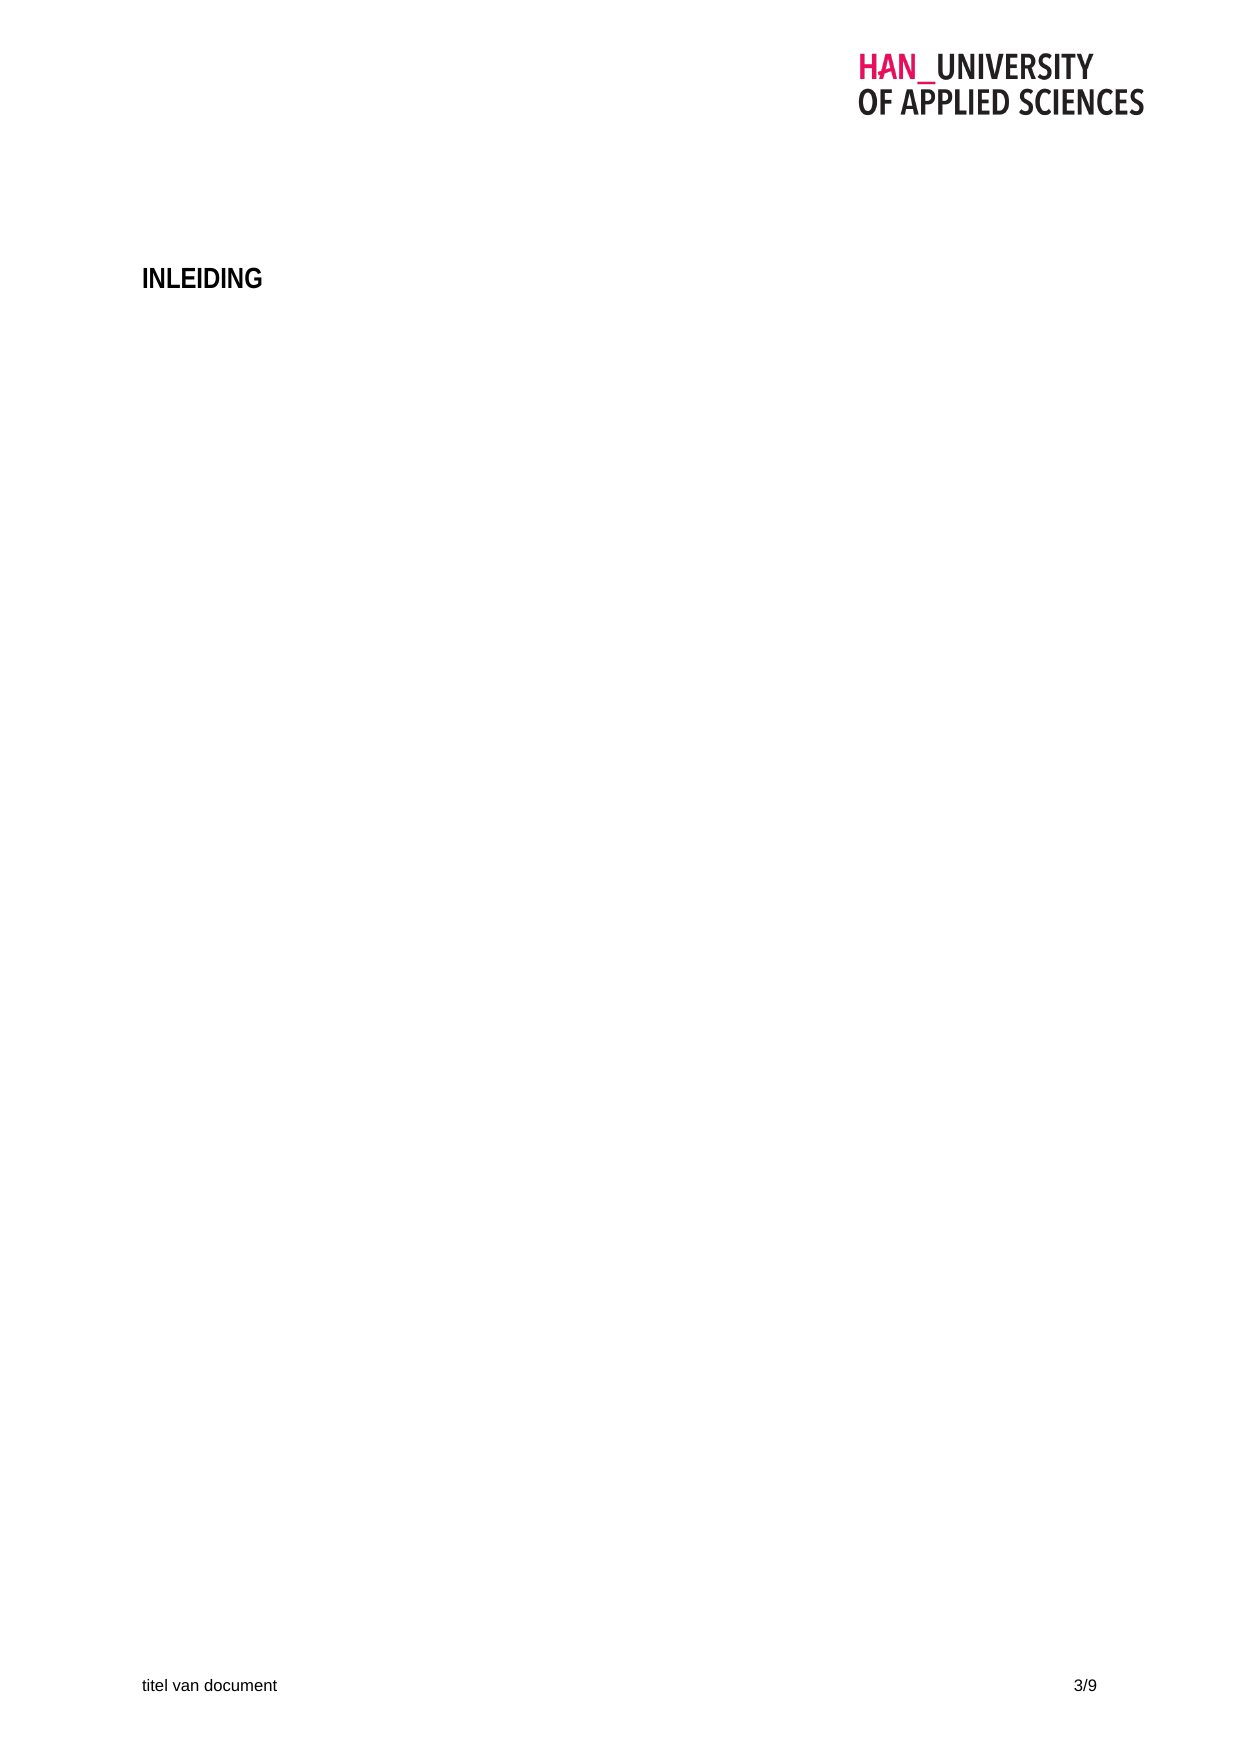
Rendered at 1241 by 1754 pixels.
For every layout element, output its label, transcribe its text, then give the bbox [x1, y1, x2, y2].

picture [805, 0, 1198, 169]
text INLEIDING [142, 261, 1098, 295]
